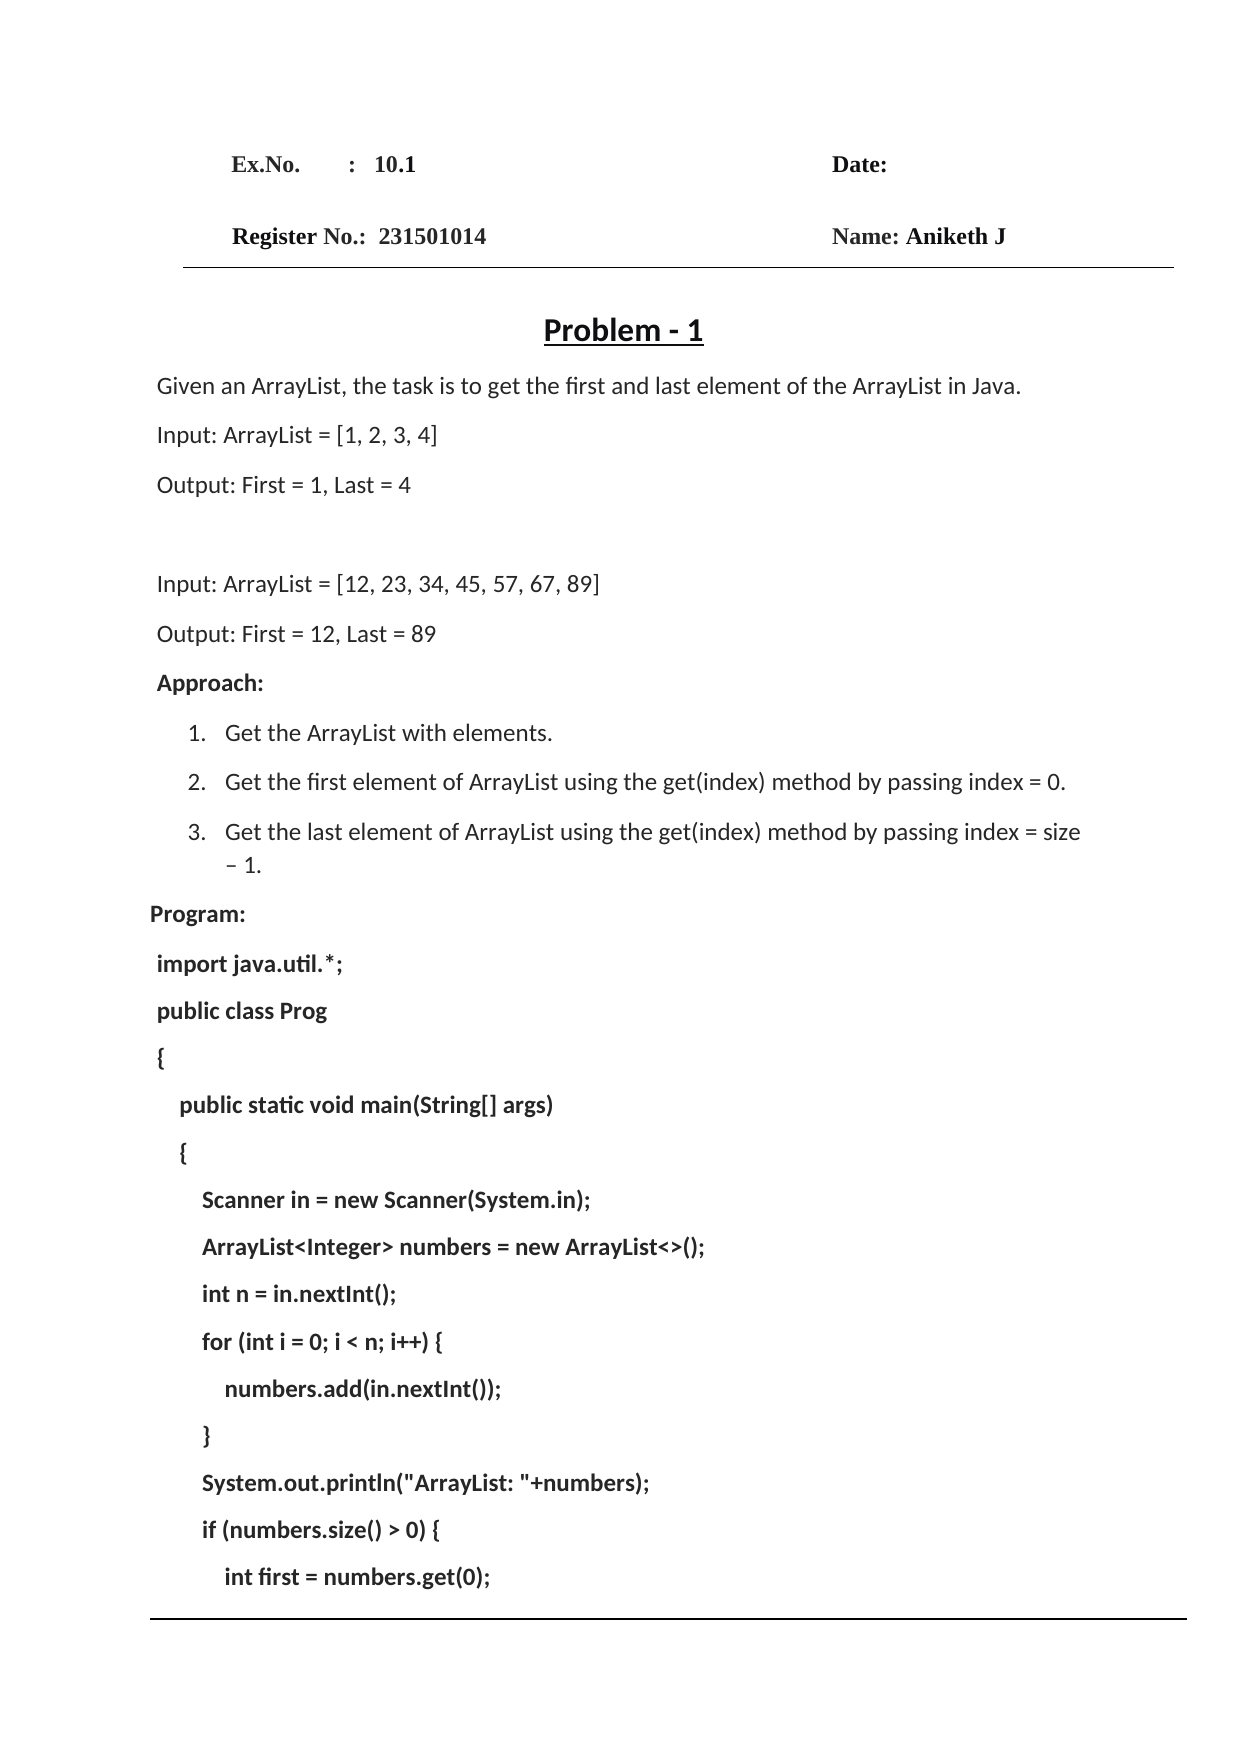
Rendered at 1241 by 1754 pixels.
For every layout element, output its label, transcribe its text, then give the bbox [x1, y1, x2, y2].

text for (int i = 0; i < n; i++) { [157, 1326, 1090, 1356]
text Input: ArrayList = [12, 23, 34, 45, 57, 67, 89] [157, 568, 1090, 599]
text Output: First = 1, Last = 4 [157, 469, 1090, 499]
text Output: First = 12, Last = 89 [157, 618, 1090, 648]
text Register No.: 231501014 Name: Aniketh J [232, 222, 1090, 249]
text Scanner in = new Scanner(System.in); [157, 1184, 1090, 1214]
text { [157, 1137, 1090, 1167]
text Approach: [157, 667, 1090, 698]
text Ex.No. : 10.1 Date: [231, 150, 1090, 178]
list Get the first element of ArrayList using the get(index) method by passing index = 0. [187, 766, 1090, 797]
text public class Prog [157, 995, 1090, 1026]
list Get the last element of ArrayList using the get(index) method by passing index = size – 1. [187, 816, 1090, 879]
text ArrayList<Integer> numbers = new ArrayList<>(); [157, 1231, 1090, 1262]
text numbers.add(in.nextInt()); [157, 1373, 1090, 1403]
text int n = in.nextInt(); [157, 1278, 1090, 1309]
text { [157, 1042, 1090, 1073]
text import java.util.*; [157, 948, 1090, 979]
text Program: [150, 898, 1090, 929]
text int first = numbers.get(0); [157, 1562, 1090, 1592]
text System.out.println("ArrayList: "+numbers); [157, 1467, 1090, 1498]
text Given an ArrayList, the task is to get the first and last element of the ArrayList in Java. [157, 370, 1090, 400]
text Problem - 1 [157, 309, 1090, 350]
text public static void main(String[] args) [157, 1090, 1090, 1120]
list Get the ArrayList with elements. [187, 717, 1090, 747]
text } [157, 1420, 1090, 1451]
text Input: ArrayList = [1, 2, 3, 4] [157, 419, 1090, 450]
text if (numbers.size() > 0) { [157, 1514, 1090, 1545]
